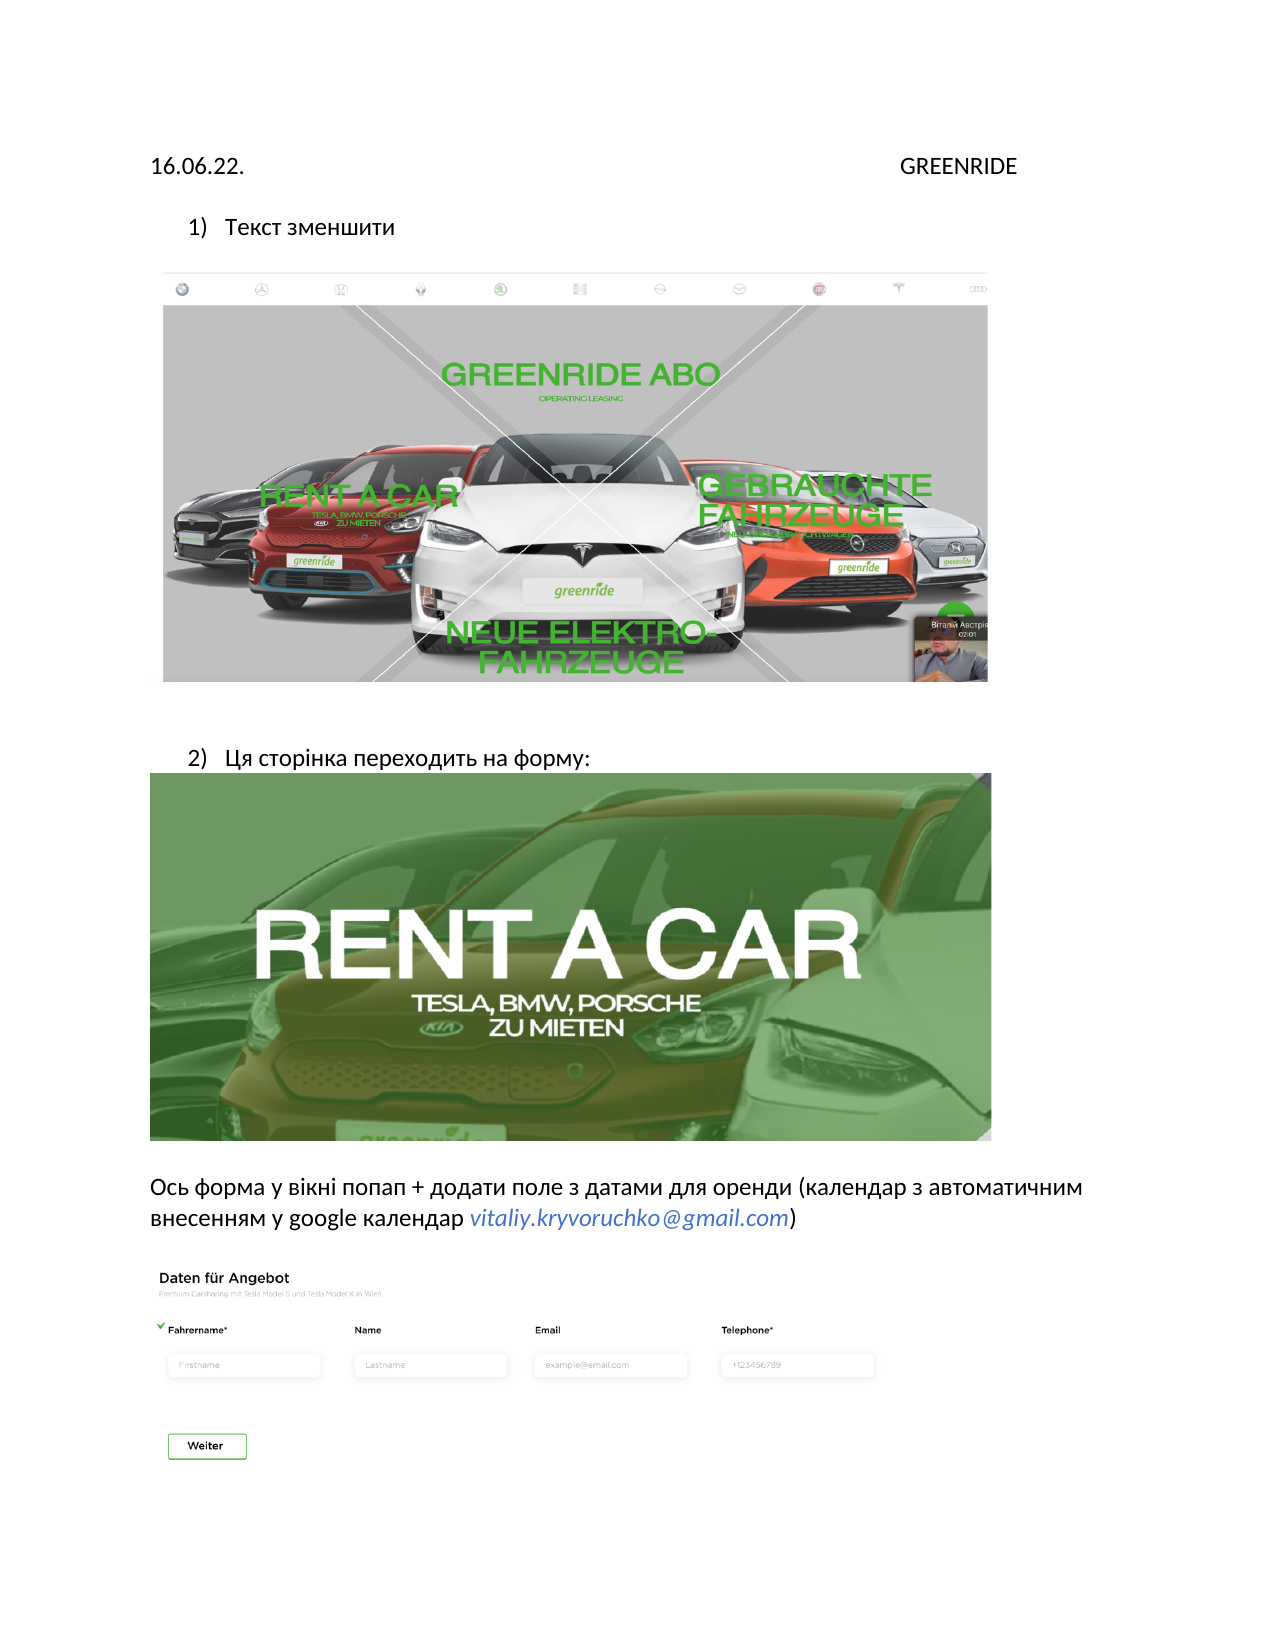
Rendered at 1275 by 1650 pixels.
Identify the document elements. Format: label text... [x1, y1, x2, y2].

text Ось форма у вікні попап + додати поле з датами для оренди (календар з автоматичним внесенням у google календар vitaliy.kryvoruchko@gmail.com) [150, 1171, 1125, 1232]
picture [150, 773, 992, 1141]
list Текст зменшити [187, 211, 1125, 242]
picture [150, 272, 988, 682]
list Ця сторінка переходить на форму: [187, 743, 1125, 773]
text 16.06.22. GREENRIDE [150, 150, 1125, 181]
picture [150, 1262, 889, 1475]
